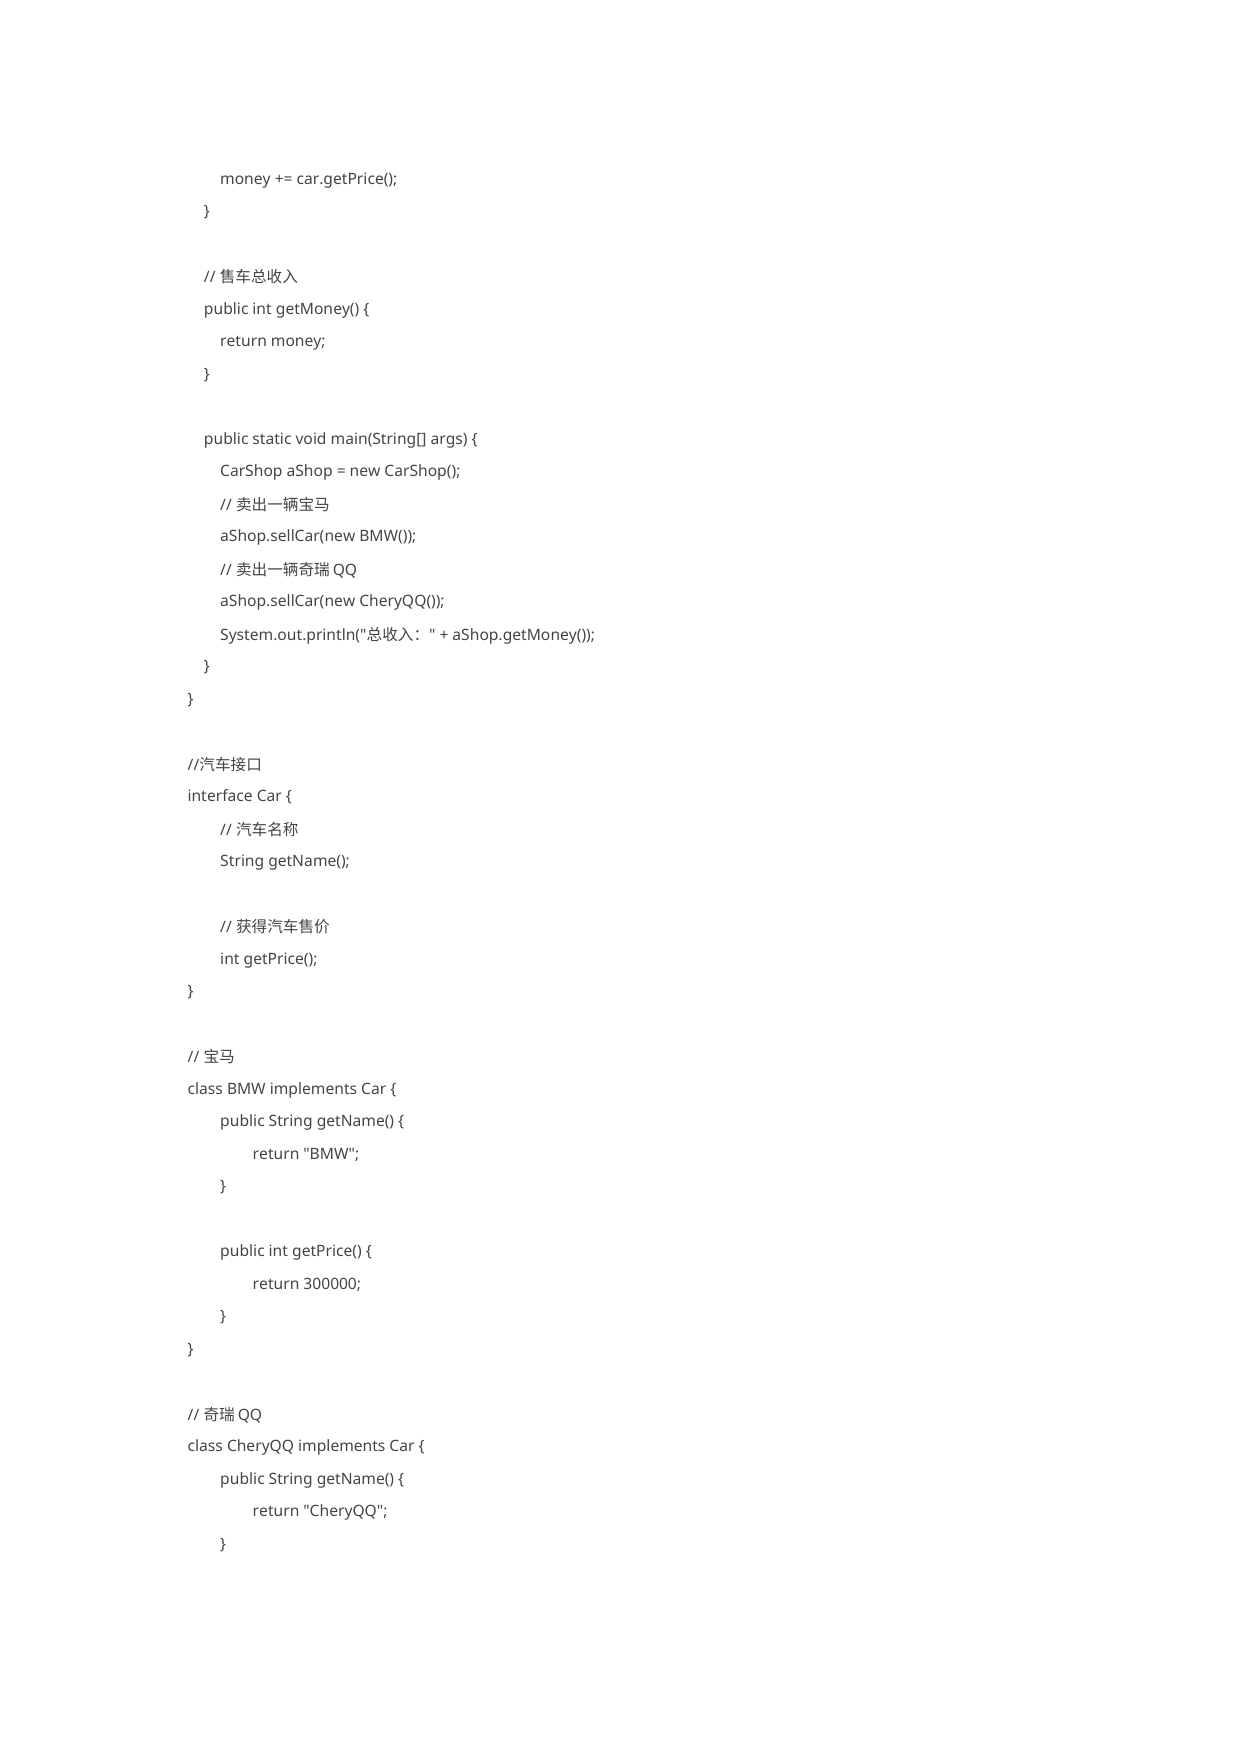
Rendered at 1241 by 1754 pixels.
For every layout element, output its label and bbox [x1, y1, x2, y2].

text [187, 162, 1053, 1592]
